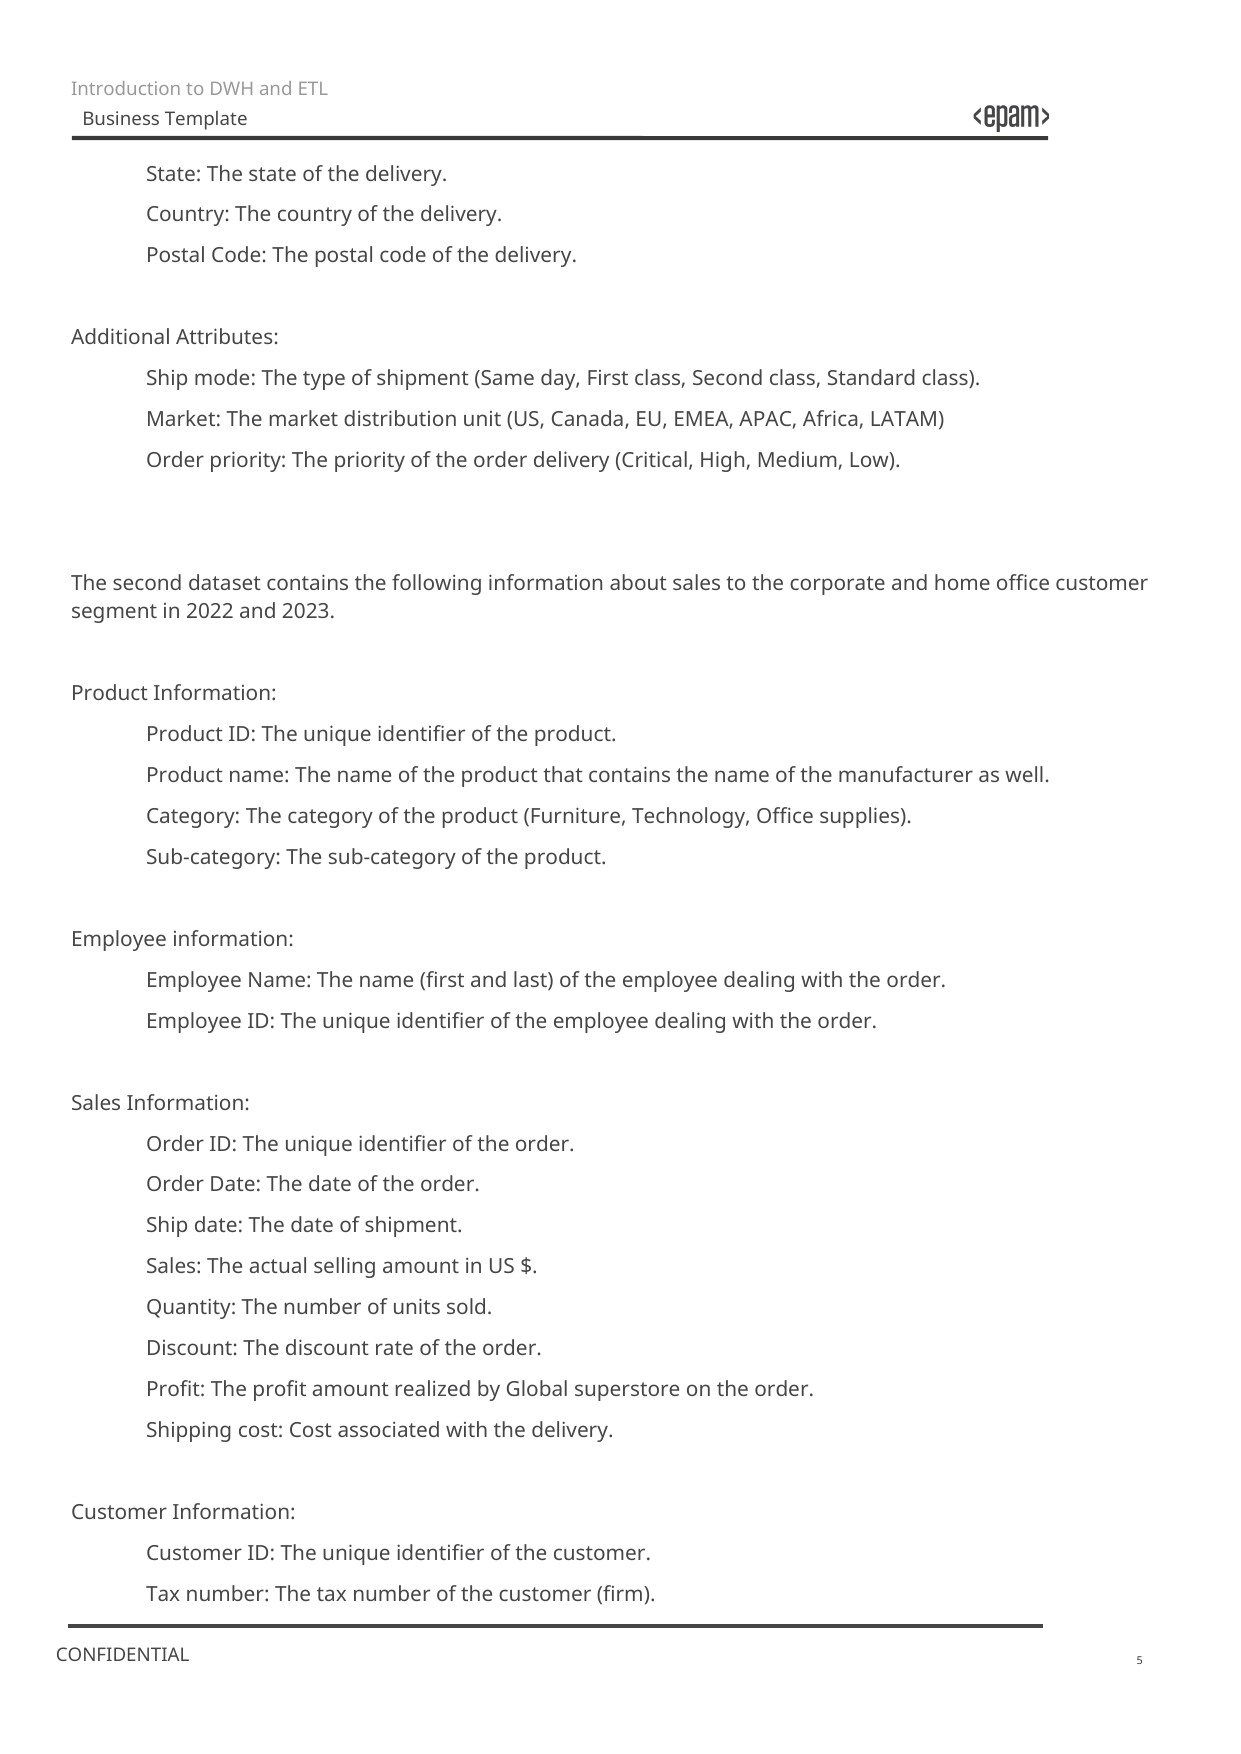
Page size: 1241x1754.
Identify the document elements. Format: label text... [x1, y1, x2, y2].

text State: The state of the delivery. [146, 159, 1165, 187]
text Country: The country of the delivery. [146, 199, 1165, 228]
text Order Date: The date of the order. [146, 1169, 1165, 1198]
text Profit: The profit amount realized by Global superstore on the order. [146, 1374, 1165, 1403]
text Customer ID: The unique identifier of the customer. [146, 1538, 1165, 1566]
text Product Information: [71, 678, 1165, 707]
text Sub-category: The sub-category of the product. [146, 842, 1165, 871]
text Sales Information: [71, 1088, 1165, 1116]
text The second dataset contains the following information about sales to the corporate and home office customer segment in 2022 and 2023. [71, 568, 1165, 625]
text Ship date: The date of shipment. [146, 1211, 1165, 1239]
text Employee information: [71, 924, 1165, 952]
text Market: The market distribution unit (US, Canada, EU, EMEA, APAC, Africa, LATAM) [146, 404, 1165, 433]
text Additional Attributes: [71, 322, 1165, 351]
text Quantity: The number of units sold. [146, 1292, 1165, 1321]
text Order ID: The unique identifier of the order. [146, 1129, 1165, 1157]
text Customer Information: [71, 1497, 1165, 1526]
text Product name: The name of the product that contains the name of the manufacturer as well. [146, 760, 1165, 789]
text Order priority: The priority of the order delivery (Critical, High, Medium, Low). [146, 445, 1165, 474]
text Employee Name: The name (first and last) of the employee dealing with the order. [146, 965, 1165, 993]
text Tax number: The tax number of the customer (firm). [146, 1579, 1165, 1607]
text Discount: The discount rate of the order. [146, 1333, 1165, 1362]
text Category: The category of the product (Furniture, Technology, Office supplies). [146, 801, 1165, 829]
text Ship mode: The type of shipment (Same day, First class, Second class, Standard class). [146, 363, 1165, 392]
text Product ID: The unique identifier of the product. [146, 719, 1165, 748]
text Postal Code: The postal code of the delivery. [146, 241, 1165, 269]
text Employee ID: The unique identifier of the employee dealing with the order. [146, 1006, 1165, 1034]
text Sales: The actual selling amount in US $. [146, 1251, 1165, 1280]
text Shipping cost: Cost associated with the delivery. [146, 1415, 1165, 1444]
